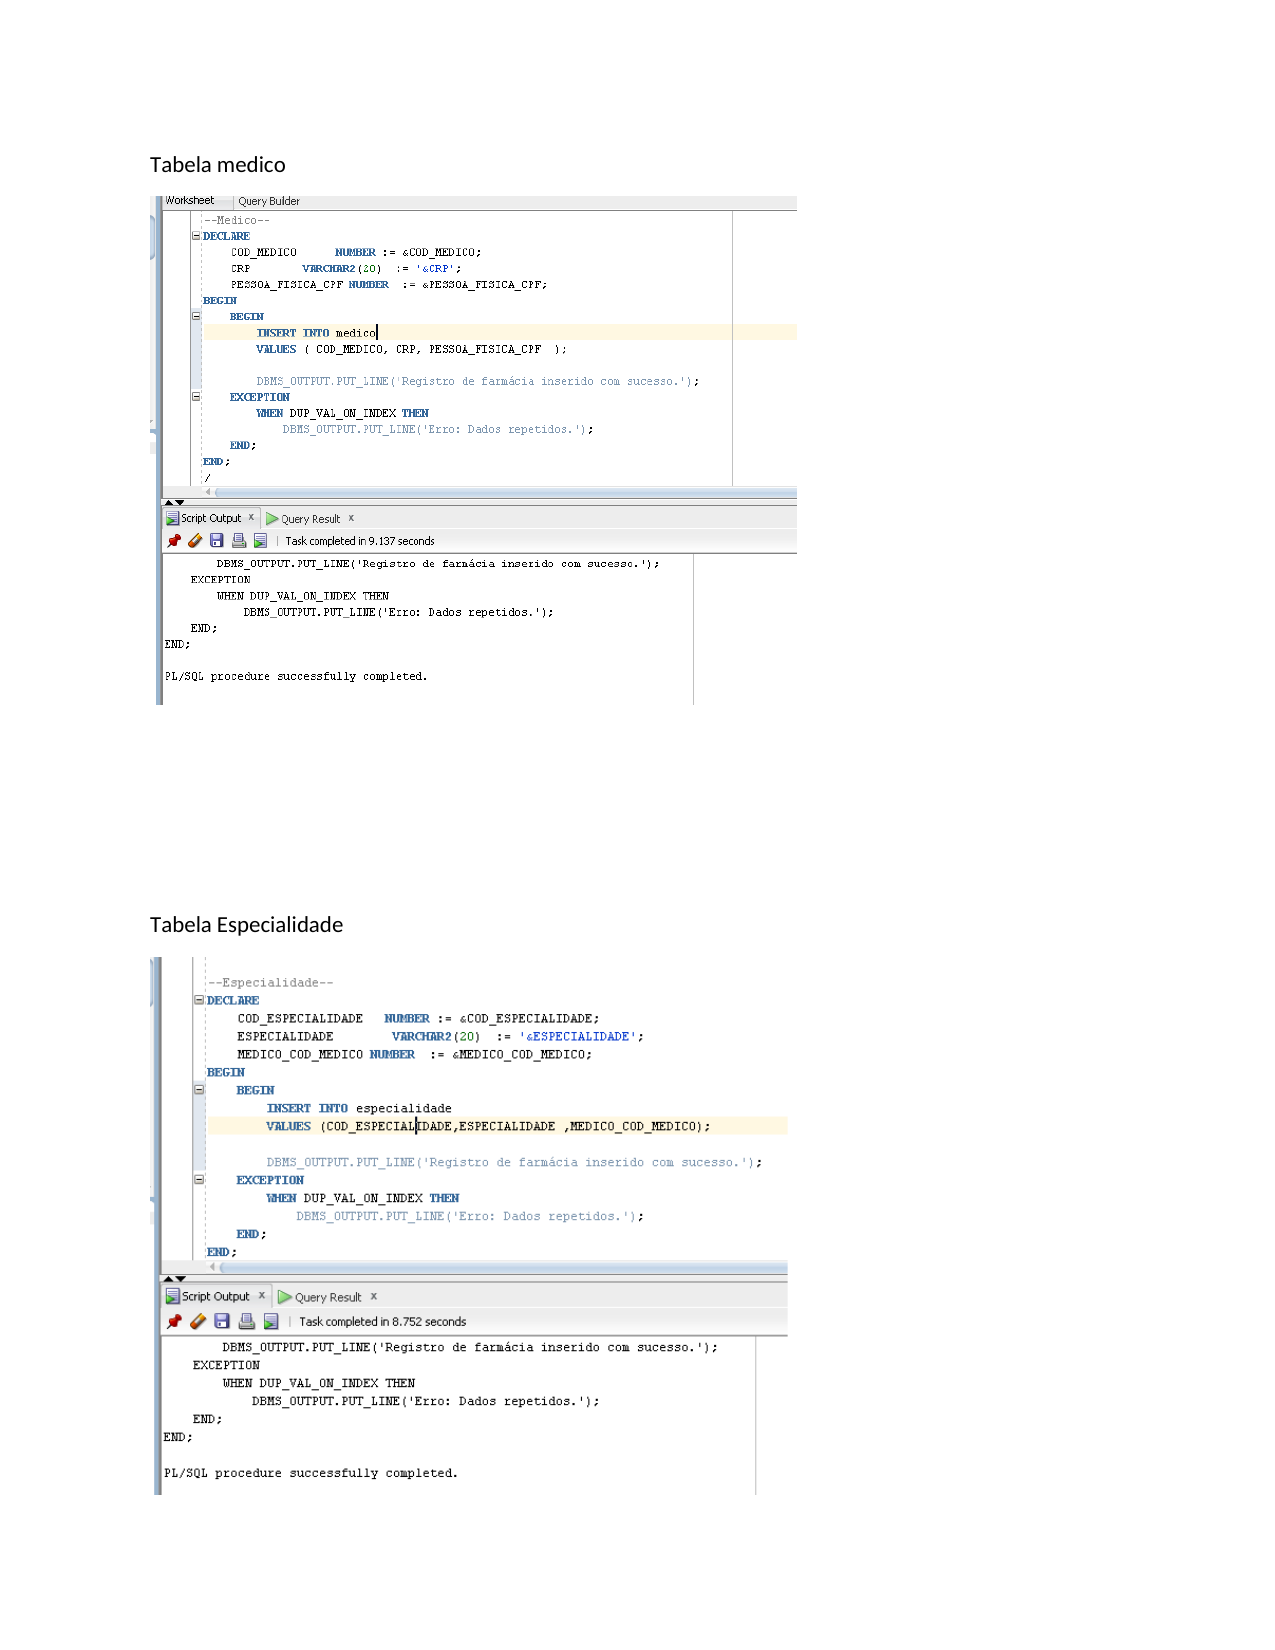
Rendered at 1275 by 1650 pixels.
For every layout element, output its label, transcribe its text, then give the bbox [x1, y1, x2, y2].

text Tabela Especialidade [150, 911, 1125, 938]
picture [150, 957, 788, 1495]
text Tabela medico [150, 150, 1125, 178]
picture [150, 196, 797, 705]
